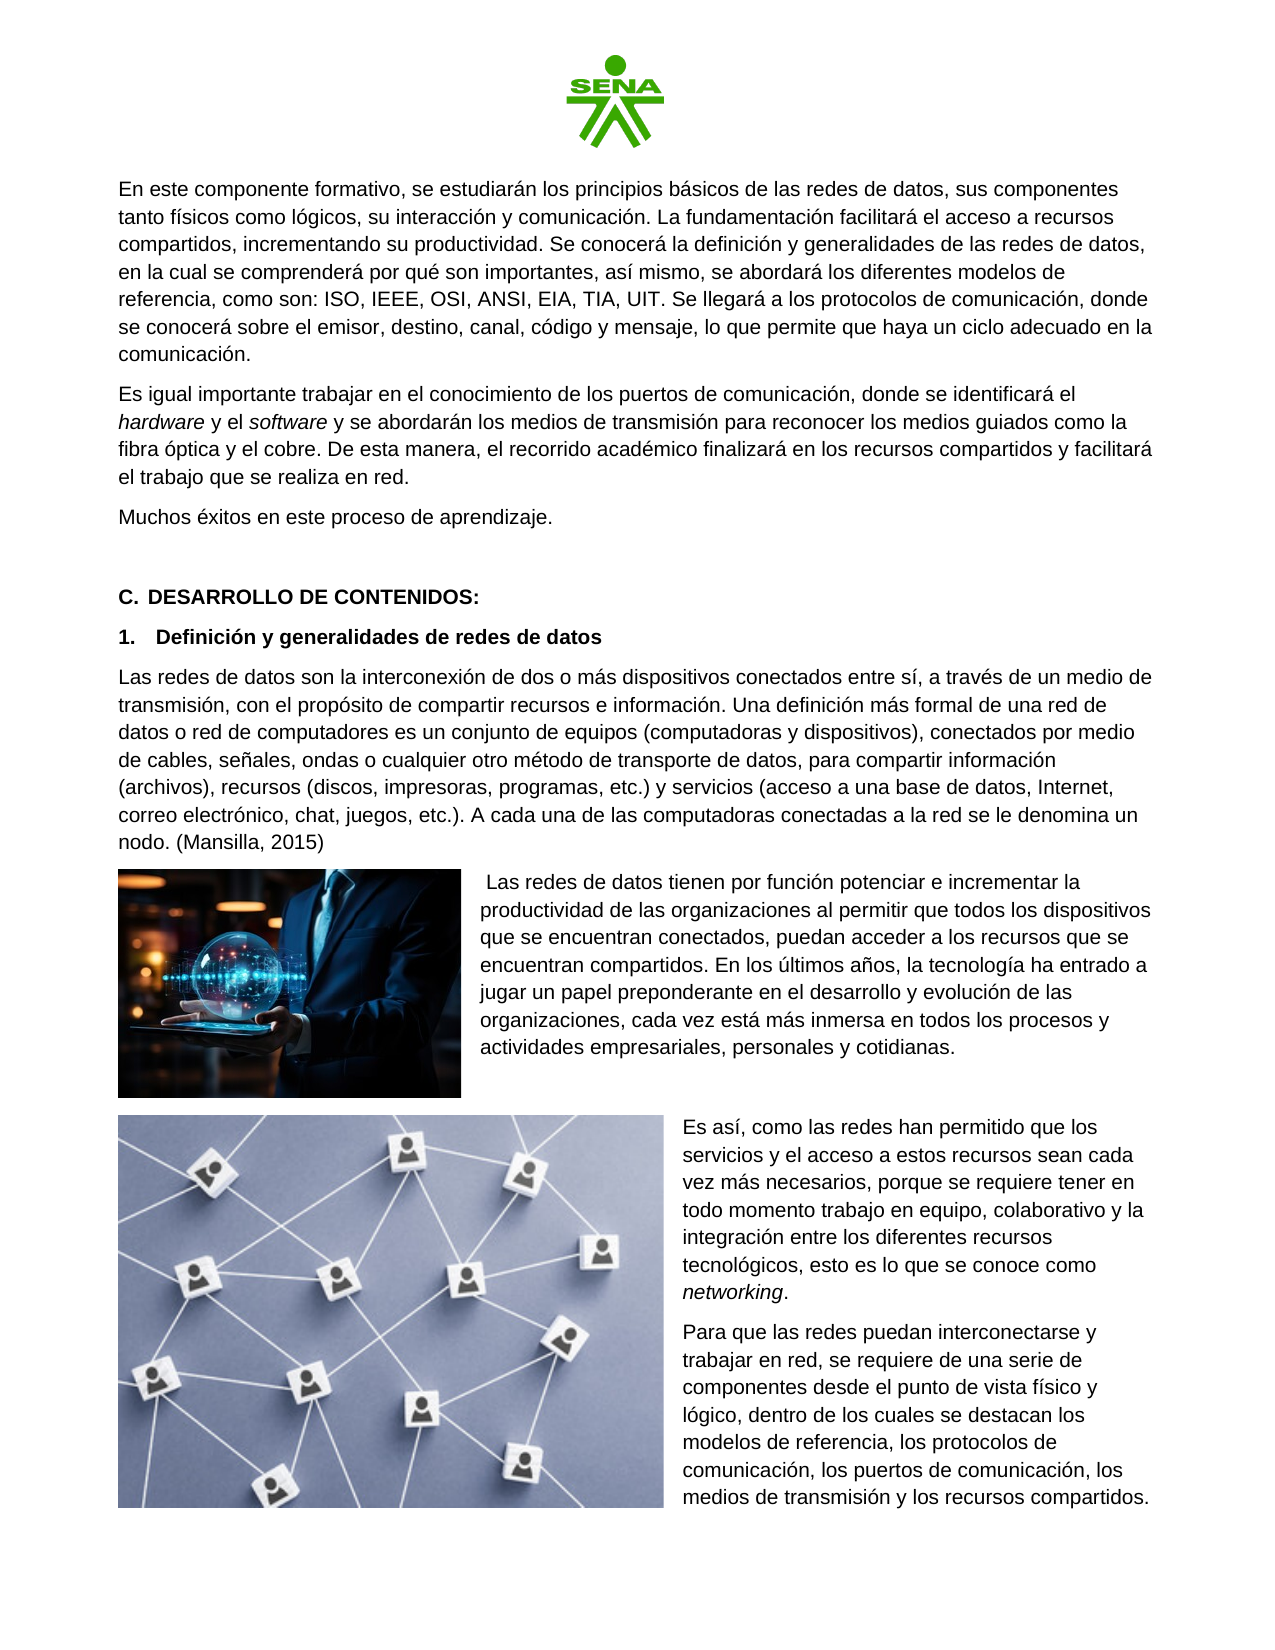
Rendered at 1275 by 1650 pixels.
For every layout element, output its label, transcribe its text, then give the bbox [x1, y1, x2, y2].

picture [118, 1115, 664, 1508]
text Las redes de datos son la interconexión de dos o más dispositivos conectados entre sí, a través de un medio de transmisión, con el propósito de compartir recursos e información. Una definición más formal de una red de datos o red de computadores es un conjunto de equipos (computadoras y dispositivos), conectados por medio de cables, señales, ondas o cualquier otro método de transporte de datos, para compartir información (archivos), recursos (discos, impresoras, programas, etc.) y servicios (acceso a una base de datos, Internet, correo electrónico, chat, juegos, etc.). A cada una de las computadoras conectadas a la red se le denomina un nodo. (Mansilla, 2015) [118, 665, 1157, 854]
text Es igual importante trabajar en el conocimiento de los puertos de comunicación, donde se identificará el hardware y el software y se abordarán los medios de transmisión para reconocer los medios guiados como la fibra óptica y el cobre. De esta manera, el recorrido académico finalizará en los recursos compartidos y facilitará el trabajo que se realiza en red. [118, 382, 1157, 489]
text En este componente formativo, se estudiarán los principios básicos de las redes de datos, sus componentes tanto físicos como lógicos, su interacción y comunicación. La fundamentación facilitará el acceso a recursos compartidos, incrementando su productividad. Se conocerá la definición y generalidades de las redes de datos, en la cual se comprenderá por qué son importantes, así mismo, se abordará los diferentes modelos de referencia, como son: ISO, IEEE, OSI, ANSI, EIA, TIA, UIT. Se llegará a los protocolos de comunicación, donde se conocerá sobre el emisor, destino, canal, código y mensaje, lo que permite que haya un ciclo adecuado en la comunicación. [118, 177, 1157, 366]
subtitle Definición y generalidades de redes de datos [118, 625, 1157, 649]
text Muchos éxitos en este proceso de aprendizaje. [118, 505, 1157, 529]
list DESARROLLO DE CONTENIDOS: [118, 585, 1157, 609]
text Es así, como las redes han permitido que los servicios y el acceso a estos recursos sean cada vez más necesarios, porque se requiere tener en todo momento trabajo en equipo, colaborativo y la integración entre los diferentes recursos tecnológicos, esto es lo que se conoce como networking. [664, 1115, 1157, 1304]
picture [566, 55, 664, 148]
text Para que las redes puedan interconectarse y trabajar en red, se requiere de una serie de componentes desde el punto de vista físico y lógico, dentro de los cuales se destacan los modelos de referencia, los protocolos de comunicación, los puertos de comunicación, los medios de transmisión y los recursos compartidos. [118, 1320, 1157, 1509]
text Las redes de datos tienen por función potenciar e incrementar la productividad de las organizaciones al permitir que todos los dispositivos que se encuentran conectados, puedan acceder a los recursos que se encuentran compartidos. En los últimos años, la tecnología ha entrado a jugar un papel preponderante en el desarrollo y evolución de las organizaciones, cada vez está más inmersa en todos los procesos y actividades empresariales, personales y cotidianas. [462, 870, 1157, 1059]
picture [118, 869, 462, 1098]
